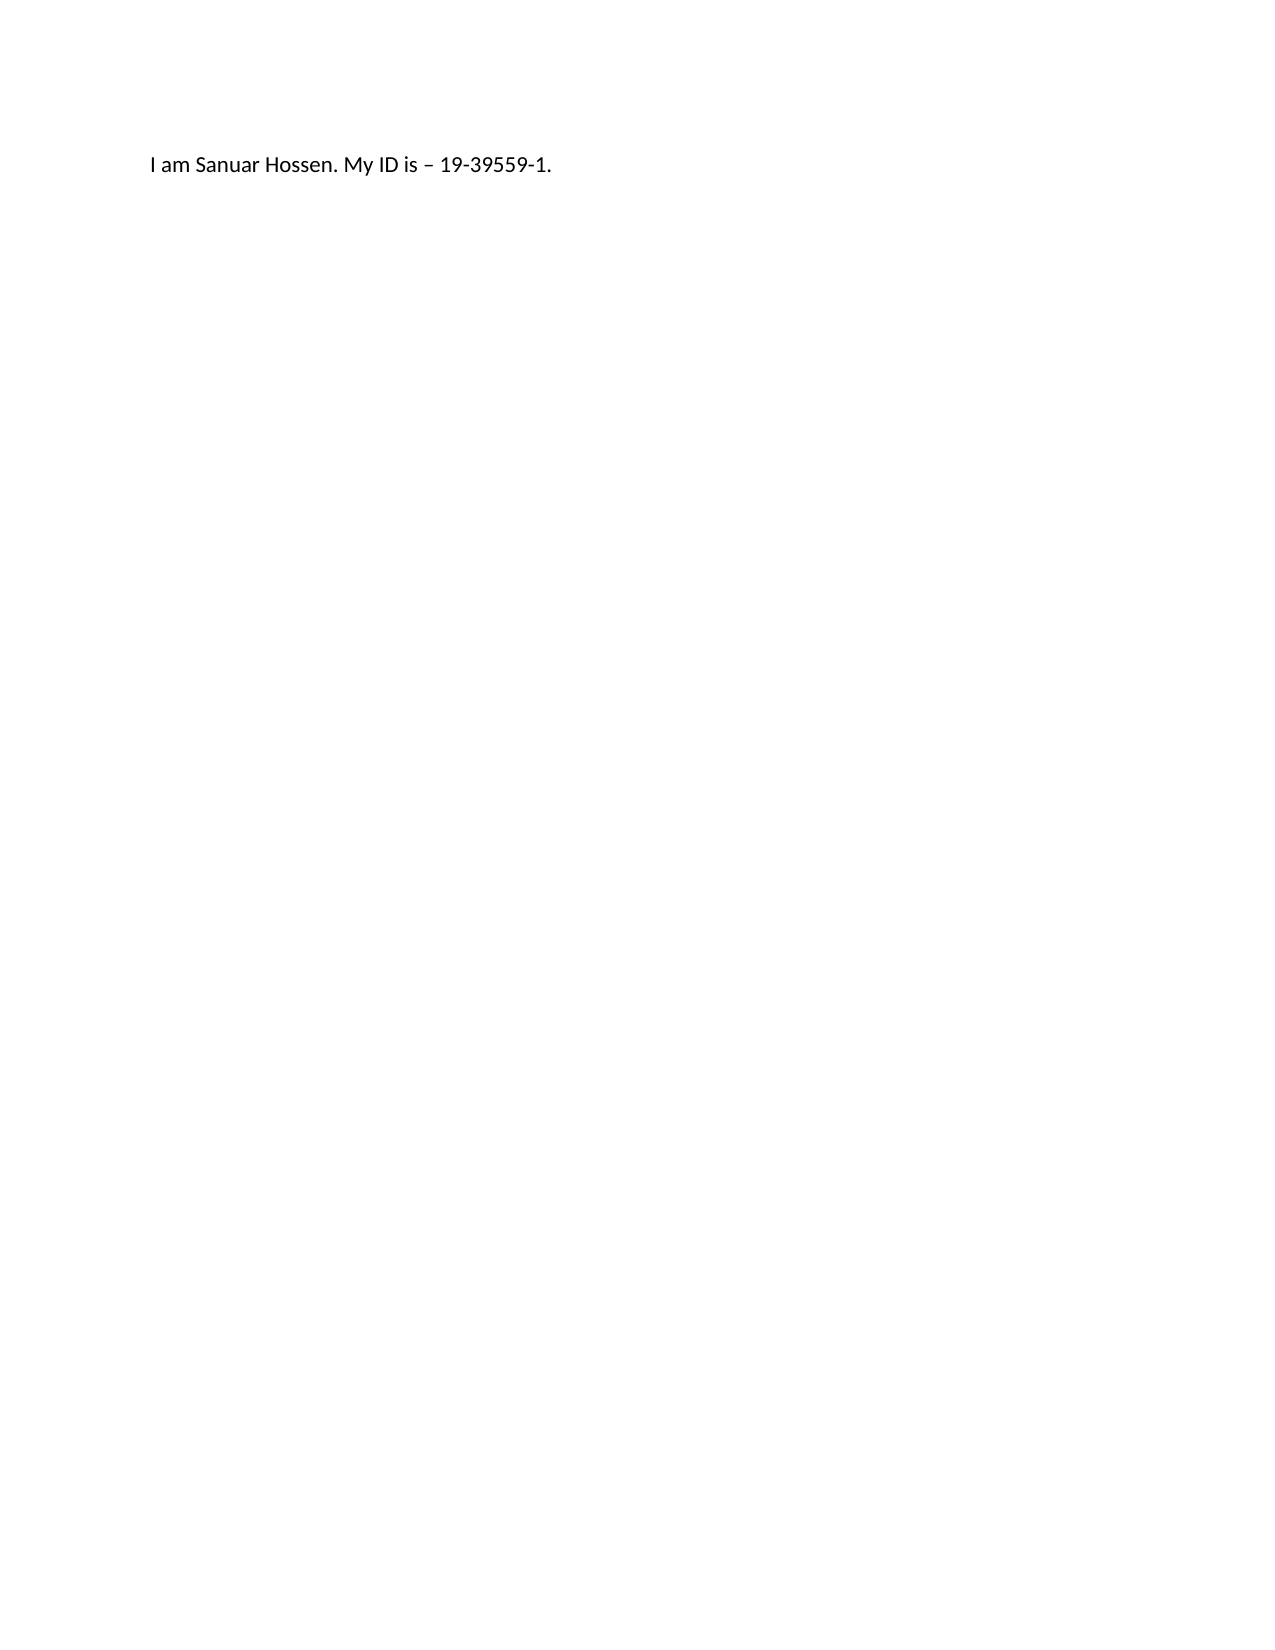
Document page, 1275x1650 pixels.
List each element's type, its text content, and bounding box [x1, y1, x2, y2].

text I am Sanuar Hossen. My ID is – 19-39559-1. [150, 150, 1125, 178]
